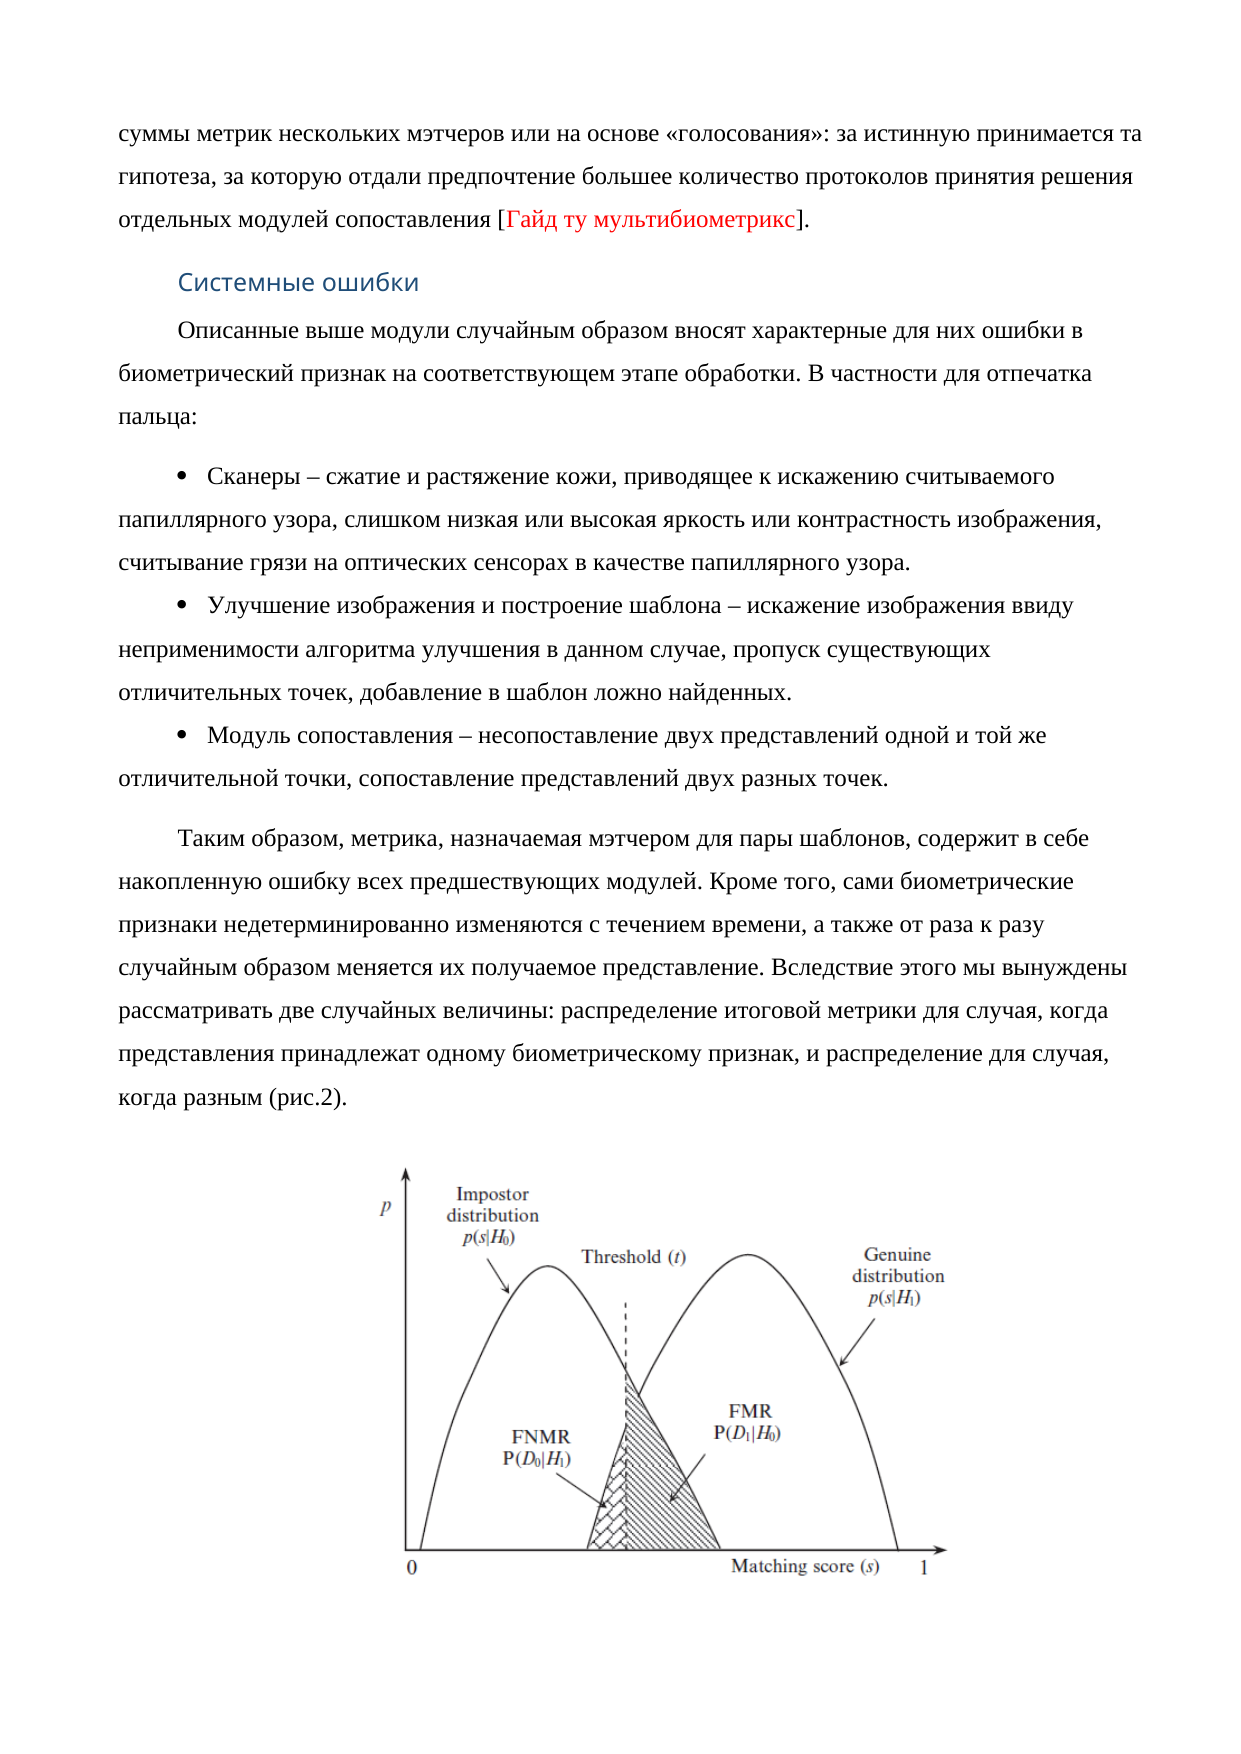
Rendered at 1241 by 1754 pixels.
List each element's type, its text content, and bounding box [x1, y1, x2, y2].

list Модуль сопоставления – несопоставление двух представлений одной и той же отличительной точки, сопоставление представлений двух разных точек. [118, 720, 1152, 792]
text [118, 118, 1152, 233]
text Таким образом, метрика, назначаемая мэтчером для пары шаблонов, содержит в себе накопленную ошибку всех предшествующих модулей. Кроме того, сами биометрические признаки недетерминированно изменяются с течением времени, а также от раза к разу случайным образом меняется их получаемое представление. Вследствие этого мы вынуждены рассматривать две случайных величины: распределение итоговой метрики для случая, когда представления принадлежат одному биометрическому признак, и распределение для случая, когда разным (рис.2). [118, 823, 1152, 1110]
subtitle Системные ошибки [118, 264, 1152, 298]
list Улучшение изображения и построение шаблона – искажение изображения ввиду неприменимости алгоритма улучшения в данном случае, пропуск существующих отличительных точек, добавление в шаблон ложно найденных. [118, 591, 1152, 706]
text Описанные выше модули случайным образом вносят характерные для них ошибки в биометрический признак на соответствующем этапе обработки. В частности для отпечатка пальца: [118, 315, 1152, 430]
list Сканеры – сжатие и растяжение кожи, приводящее к искажению считываемого папиллярного узора, слишком низкая или высокая яркость или контрастность изображения, считывание грязи на оптических сенсорах в качестве папиллярного узора. [118, 461, 1152, 576]
